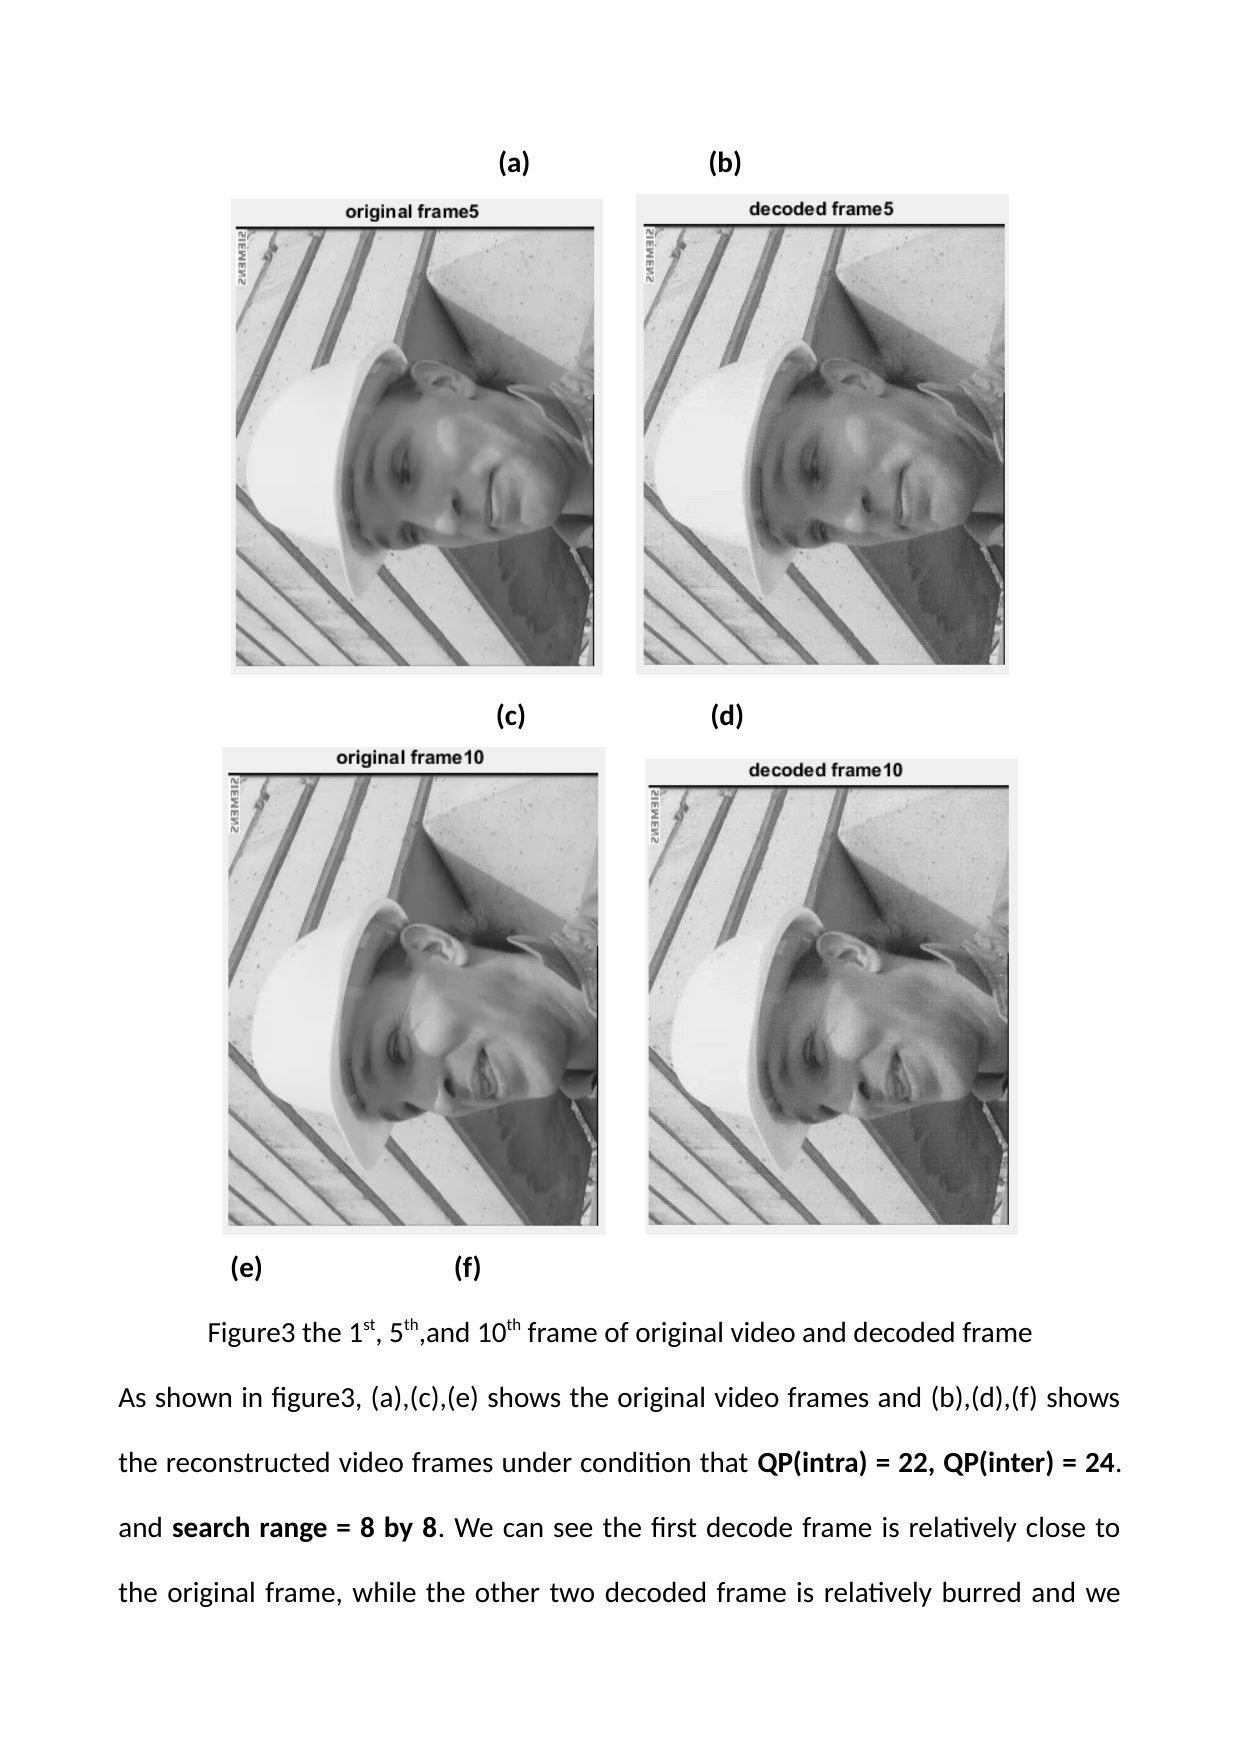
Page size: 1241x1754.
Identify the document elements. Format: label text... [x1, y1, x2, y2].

text (e) (f) [118, 1234, 1122, 1299]
picture [231, 199, 603, 675]
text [118, 1364, 1122, 1624]
text Figure3 the 1st, 5th,and 10th frame of original video and decoded frame [118, 1299, 1122, 1364]
picture [636, 194, 1010, 675]
picture [222, 747, 606, 1235]
picture [645, 759, 1018, 1235]
text (c) (d) [118, 682, 1122, 747]
text (a) (b) [118, 129, 1122, 194]
